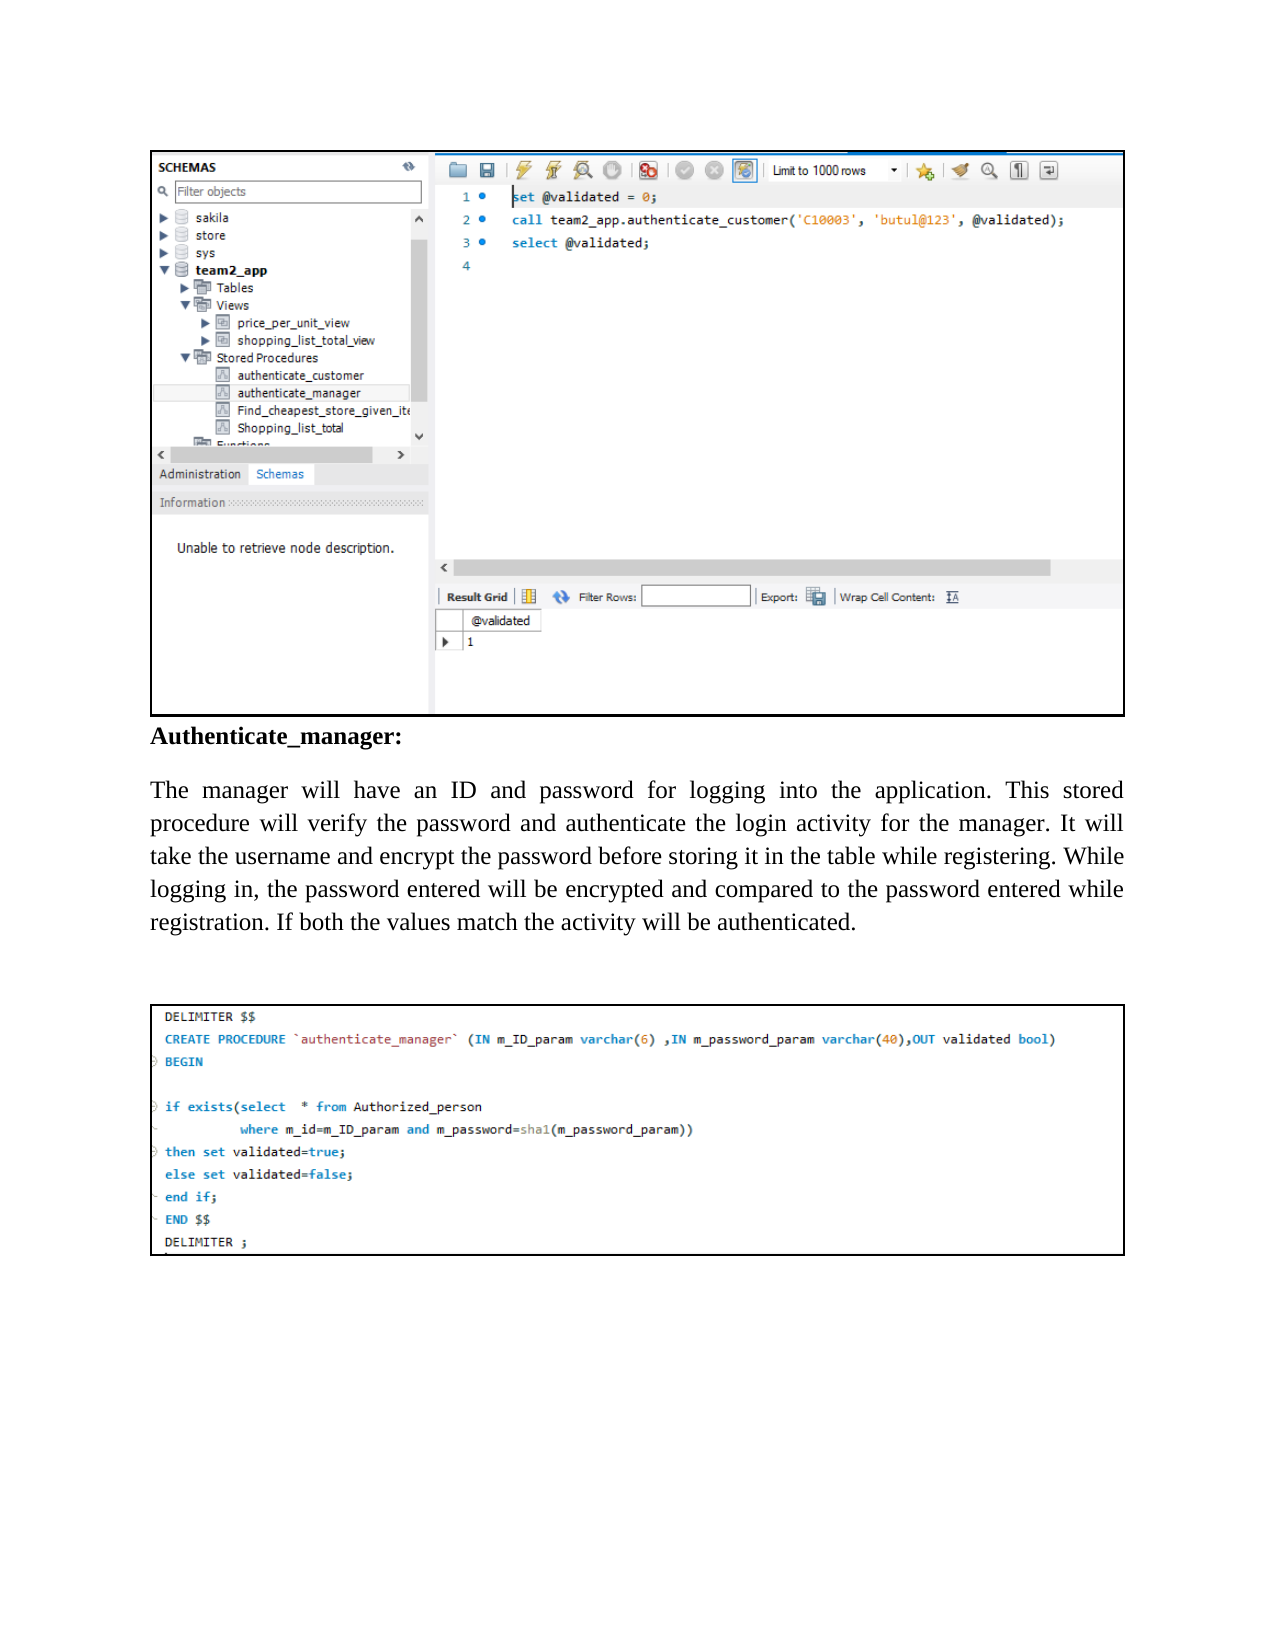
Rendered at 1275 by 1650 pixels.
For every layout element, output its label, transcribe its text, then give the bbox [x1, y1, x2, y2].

text Authenticate_manager: [150, 717, 1125, 750]
picture [152, 1006, 1123, 1254]
picture [152, 152, 1123, 714]
text The manager will have an ID and password for logging into the application. This stored procedure will verify the password and authenticate the login activity for the manager. It will take the username and encrypt the password before storing it in the table while registering. While logging in, the password entered will be encrypted and compared to the password entered while registration. If both the values match the activity will be authenticated. [150, 775, 1125, 936]
